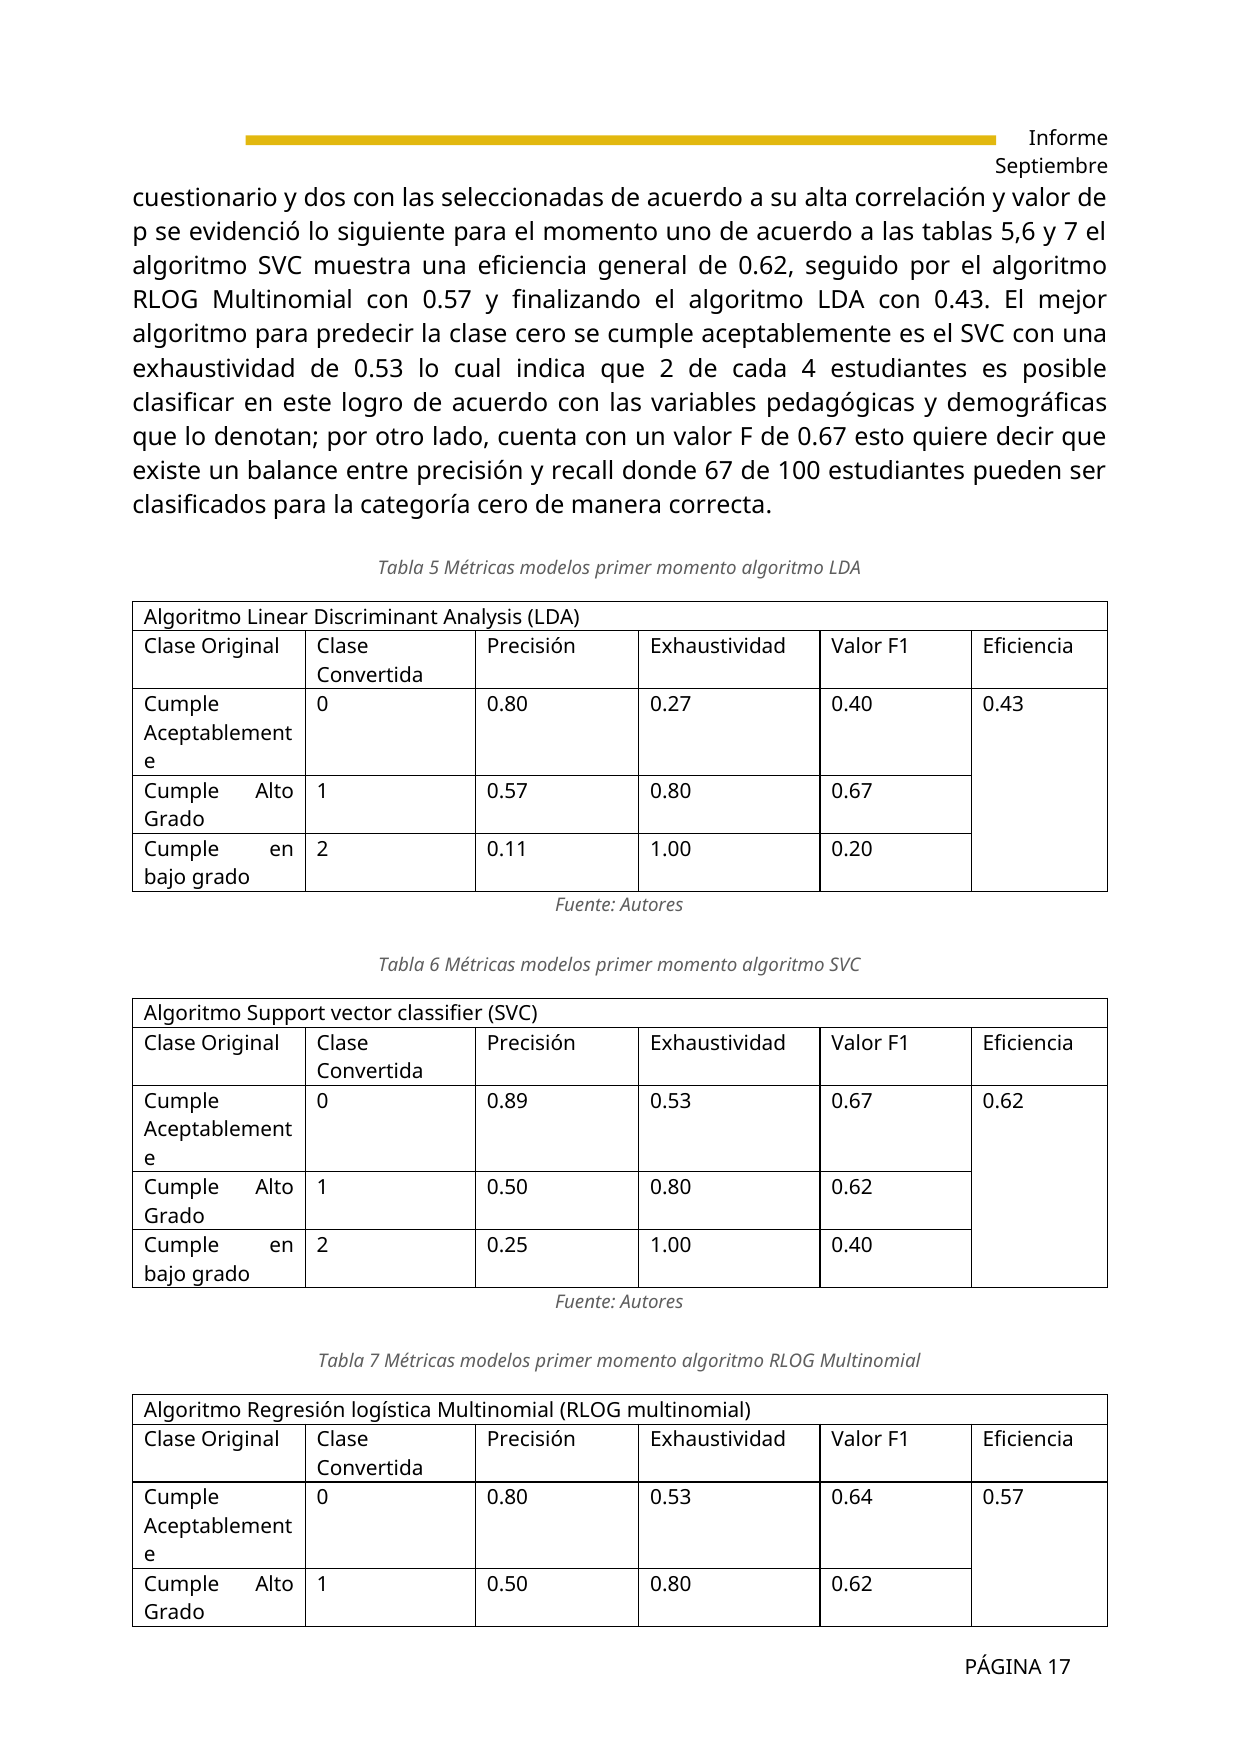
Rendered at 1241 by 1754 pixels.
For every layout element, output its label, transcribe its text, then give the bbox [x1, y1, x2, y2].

table_cell 0.57 [972, 1483, 1107, 1626]
table_cell Valor F1 [821, 631, 971, 688]
table_cell Eficiencia [972, 631, 1107, 688]
table_cell 0.67 [821, 776, 971, 833]
table_cell 0.62 [821, 1172, 971, 1229]
table_cell 0.80 [639, 776, 819, 833]
table_header Algoritmo Regresión logística Multinomial (RLOG multinomial) [133, 1395, 1107, 1423]
table_cell 0.40 [821, 689, 971, 775]
table_cell 0.62 [821, 1569, 971, 1626]
table_cell 2 [306, 1230, 475, 1287]
table_cell 0.80 [639, 1172, 819, 1229]
table_cell Clase Convertida [306, 1028, 475, 1085]
table_cell Exhaustividad [639, 1425, 819, 1481]
table_cell Exhaustividad [639, 631, 819, 688]
text Fuente: Autores [132, 1288, 1108, 1314]
table_cell Cumple Alto Grado [133, 776, 305, 833]
table_cell 0.57 [476, 776, 638, 833]
table_cell Clase Original [133, 631, 305, 688]
table_cell Cumple Alto Grado [133, 1569, 305, 1626]
table_cell 0.50 [476, 1569, 638, 1626]
table_cell 0.43 [972, 689, 1107, 891]
table_cell 1.00 [639, 834, 819, 891]
table_cell 0.25 [476, 1230, 638, 1287]
table_cell 0.50 [476, 1172, 638, 1229]
table_cell 0.67 [821, 1086, 971, 1171]
table_cell 0.80 [639, 1569, 819, 1626]
table_cell 1 [306, 1172, 475, 1229]
table_cell Cumple en bajo grado [133, 834, 305, 891]
table_header Algoritmo Support vector classifier (SVC) [133, 999, 1107, 1027]
table_cell Clase Original [133, 1425, 305, 1481]
table_cell Clase Convertida [306, 631, 475, 688]
table_cell 0.53 [639, 1483, 819, 1568]
table_cell Precisión [476, 1028, 638, 1085]
table_cell Cumple Aceptablemente [133, 1483, 305, 1568]
table_cell 0.89 [476, 1086, 638, 1171]
table_cell 1 [306, 1569, 475, 1626]
table_cell Exhaustividad [639, 1028, 819, 1085]
table_cell Eficiencia [972, 1028, 1107, 1085]
table_cell 0 [306, 1086, 475, 1171]
table_cell Valor F1 [821, 1028, 971, 1085]
table_header Algoritmo Linear Discriminant Analysis (LDA) [133, 602, 1107, 630]
table_cell Cumple Aceptablemente [133, 1086, 305, 1171]
table_cell Precisión [476, 1425, 638, 1481]
table_cell Cumple Aceptablemente [133, 689, 305, 775]
table_cell 0.80 [476, 1483, 638, 1568]
table_cell 1.00 [639, 1230, 819, 1287]
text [132, 180, 1108, 521]
table_cell 2 [306, 834, 475, 891]
table_cell 0.27 [639, 689, 819, 775]
table_cell 0.20 [821, 834, 971, 891]
table_cell 0.62 [972, 1086, 1107, 1287]
table_cell Clase Convertida [306, 1425, 475, 1481]
table_cell 0.11 [476, 834, 638, 891]
table_cell Valor F1 [821, 1425, 971, 1481]
table_cell 0.64 [821, 1483, 971, 1568]
table_cell 0 [306, 1483, 475, 1568]
table_cell 0.40 [821, 1230, 971, 1287]
table_cell Clase Original [133, 1028, 305, 1085]
table_cell 0 [306, 689, 475, 775]
table_cell 0.80 [476, 689, 638, 775]
table_cell 1 [306, 776, 475, 833]
table_cell Eficiencia [972, 1425, 1107, 1481]
table_cell Precisión [476, 631, 638, 688]
table_cell Cumple Alto Grado [133, 1172, 305, 1229]
table_cell 0.53 [639, 1086, 819, 1171]
table_cell Cumple en bajo grado [133, 1230, 305, 1287]
text Fuente: Autores [132, 892, 1108, 917]
